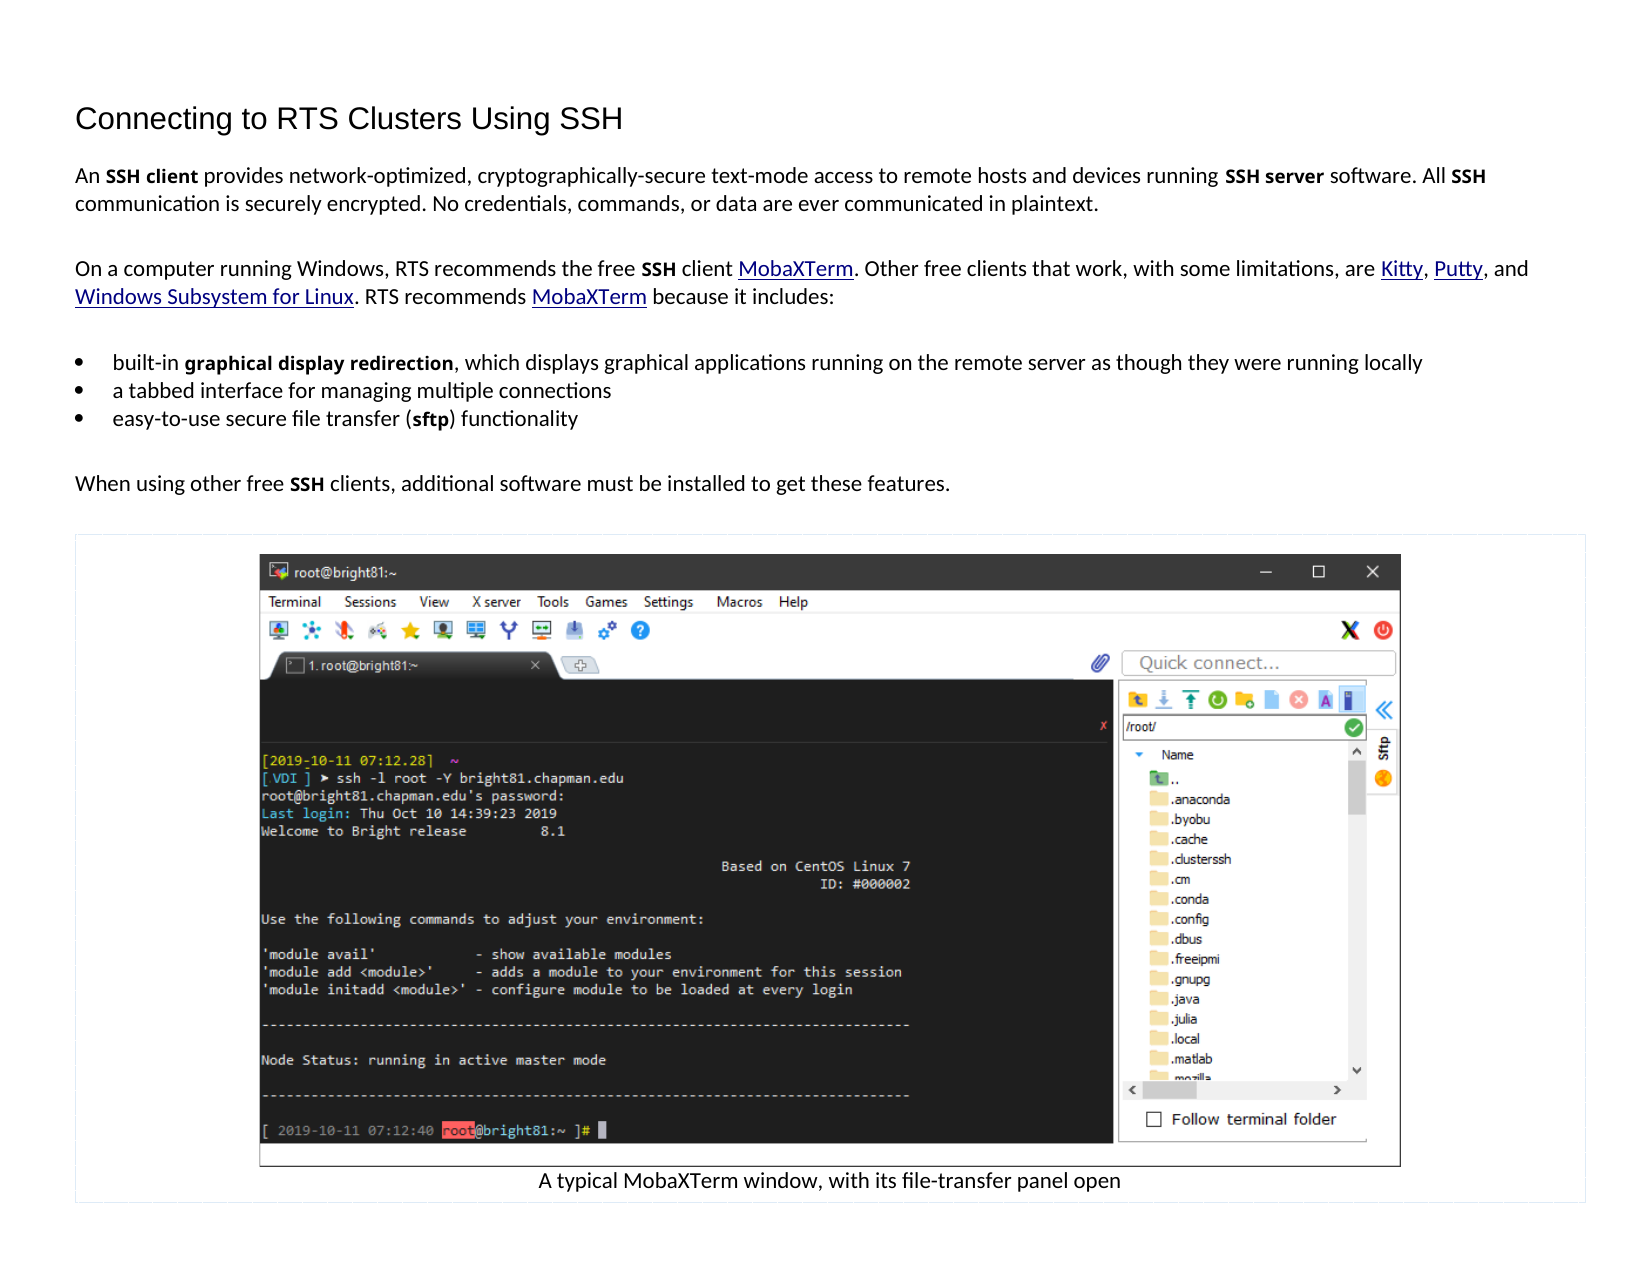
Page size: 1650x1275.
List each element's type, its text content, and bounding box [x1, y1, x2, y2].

subtitle Connecting to RTS Clusters Using SSH [75, 100, 1575, 136]
picture [259, 554, 1401, 1167]
text An SSH client provides network-optimized, cryptographically-secure text-mode access to remote hosts and devices running SSH server software. All SSH communication is securely encrypted. No credentials, commands, or data are ever communicated in plaintext. [75, 161, 1575, 217]
list easy-to-use secure file transfer (sftp) functionality [75, 404, 1575, 432]
list built-in graphical display redirection, which displays graphical applications running on the remote server as though they were running locally [75, 348, 1575, 376]
text When using other free SSH clients, additional software must be installed to get these features. [75, 469, 1575, 498]
text On a computer running Windows, RTS recommends the free SSH client MobaXTerm. Other free clients that work, with some limitations, are Kitty, Putty, and Windows Subsystem for Linux. RTS recommends MobaXTerm because it includes: [75, 254, 1575, 311]
list a tabbed interface for managing multiple connections [75, 376, 1575, 404]
